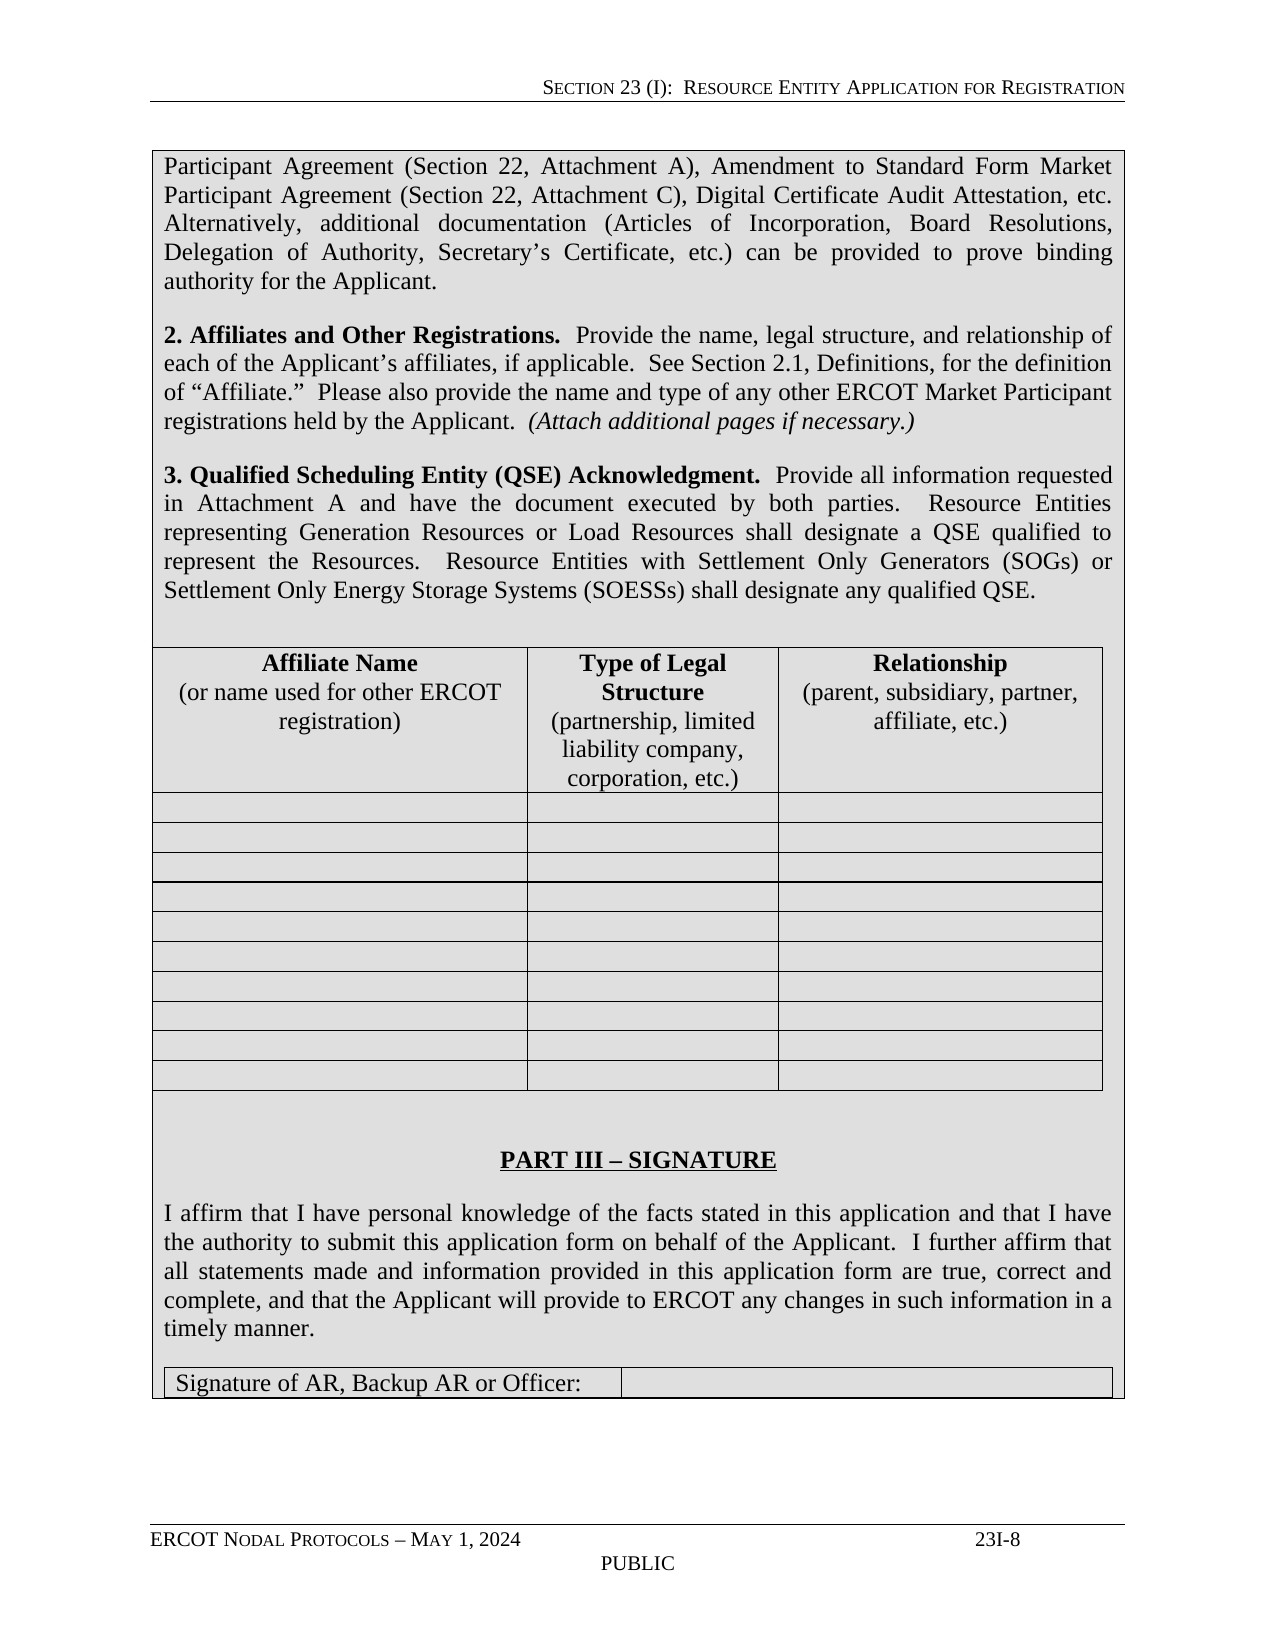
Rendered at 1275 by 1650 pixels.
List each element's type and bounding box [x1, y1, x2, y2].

table_header [153, 151, 1124, 1398]
